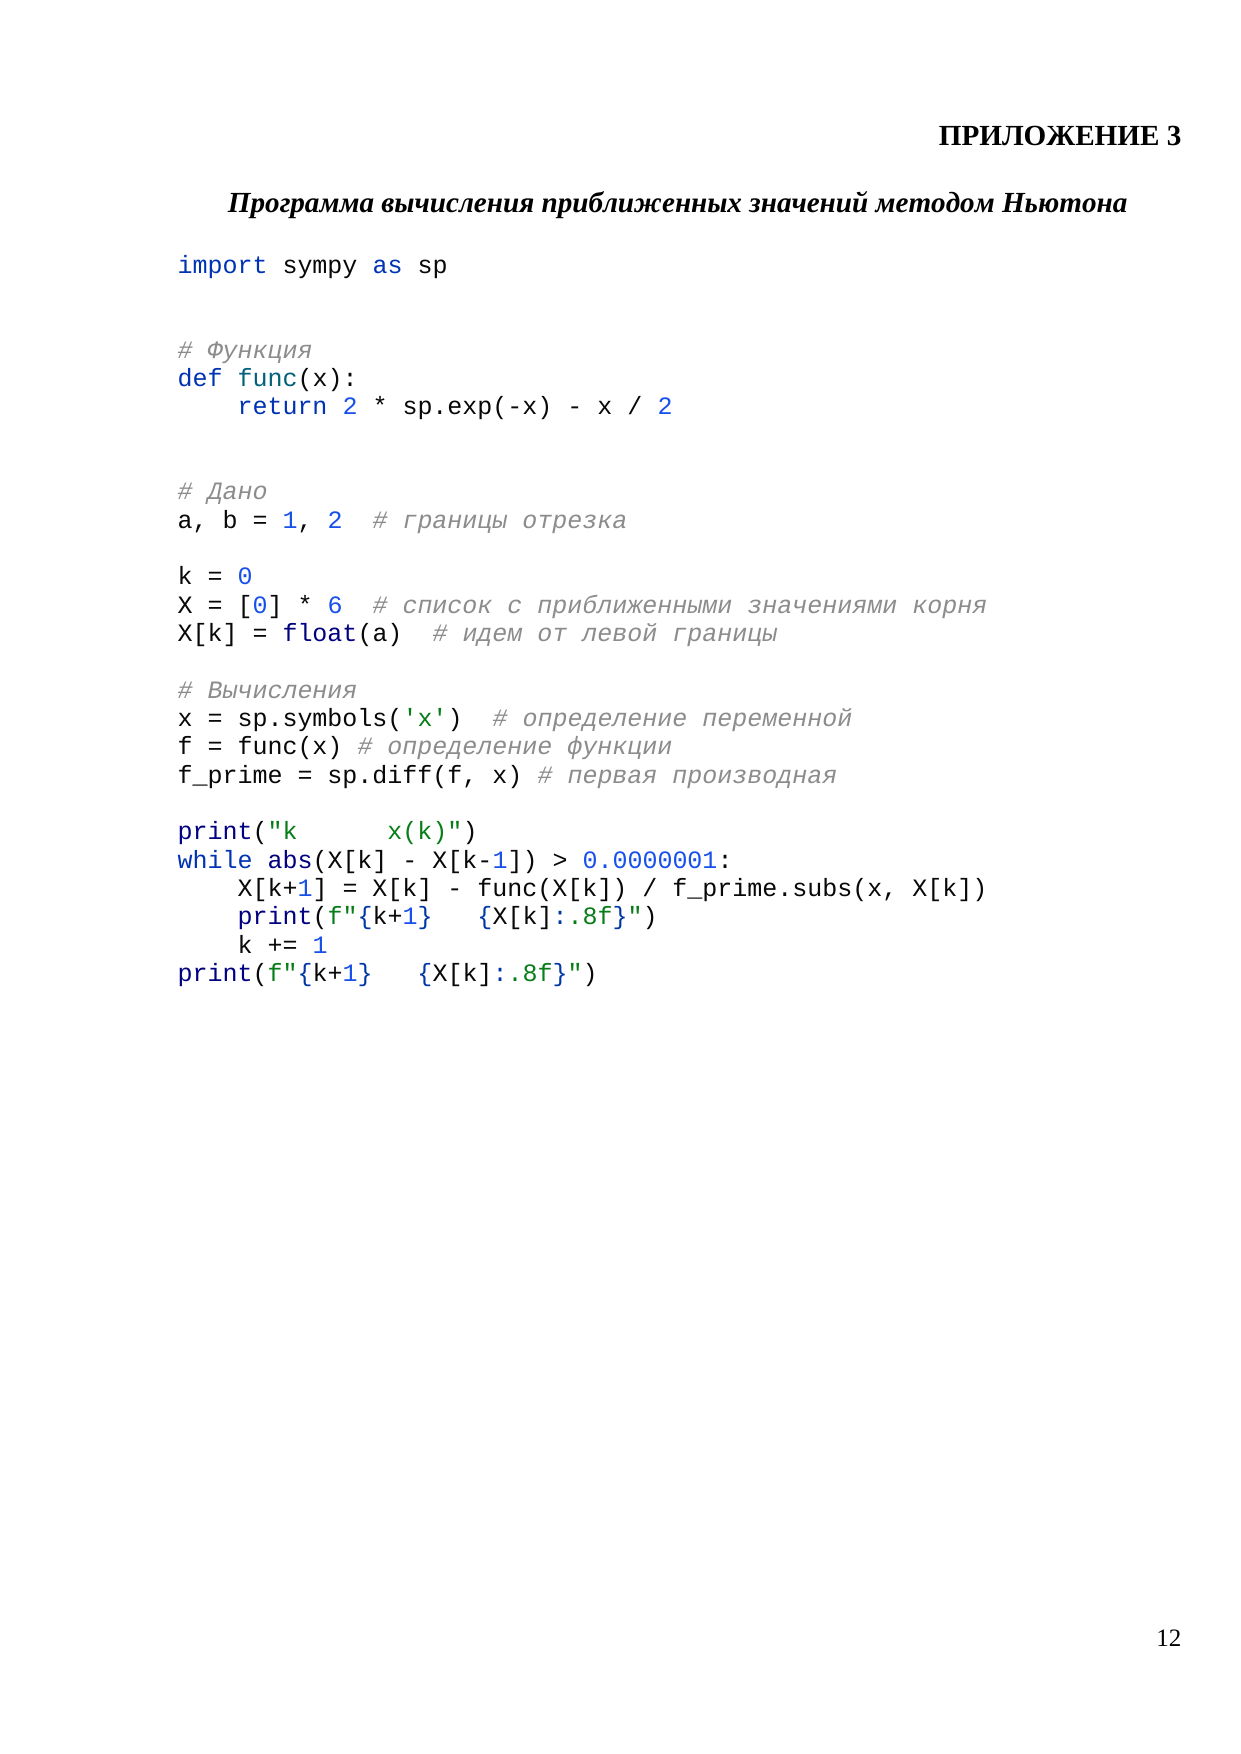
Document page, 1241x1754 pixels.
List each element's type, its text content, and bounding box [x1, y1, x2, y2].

text import sympy as sp # Функция def func(x): return 2 * sp.exp(-x) - x / 2 # Дано a, b = 1, 2 # границы отрезка k = 0 X = [0] * 6 # список с приближенными значениями корня X[k] = float(a) # идем от левой границы # Вычисления x = sp.symbols('x') # определение переменной f = func(x) # определение функции f_prime = sp.diff(f, x) # первая производная print("k x(k)") while abs(X[k] - X[k-1]) > 0.0000001: X[k+1] = X[k] - func(X[k]) / f_prime.subs(x, X[k]) print(f"{k+1} {X[k]:.8f}") k += 1 print(f"{k+1} {X[k]:.8f}") [177, 252, 1181, 989]
text ПРИЛОЖЕНИЕ 3 [177, 118, 1181, 152]
text Программа вычисления приближенных значений методом Ньютона [177, 185, 1181, 219]
